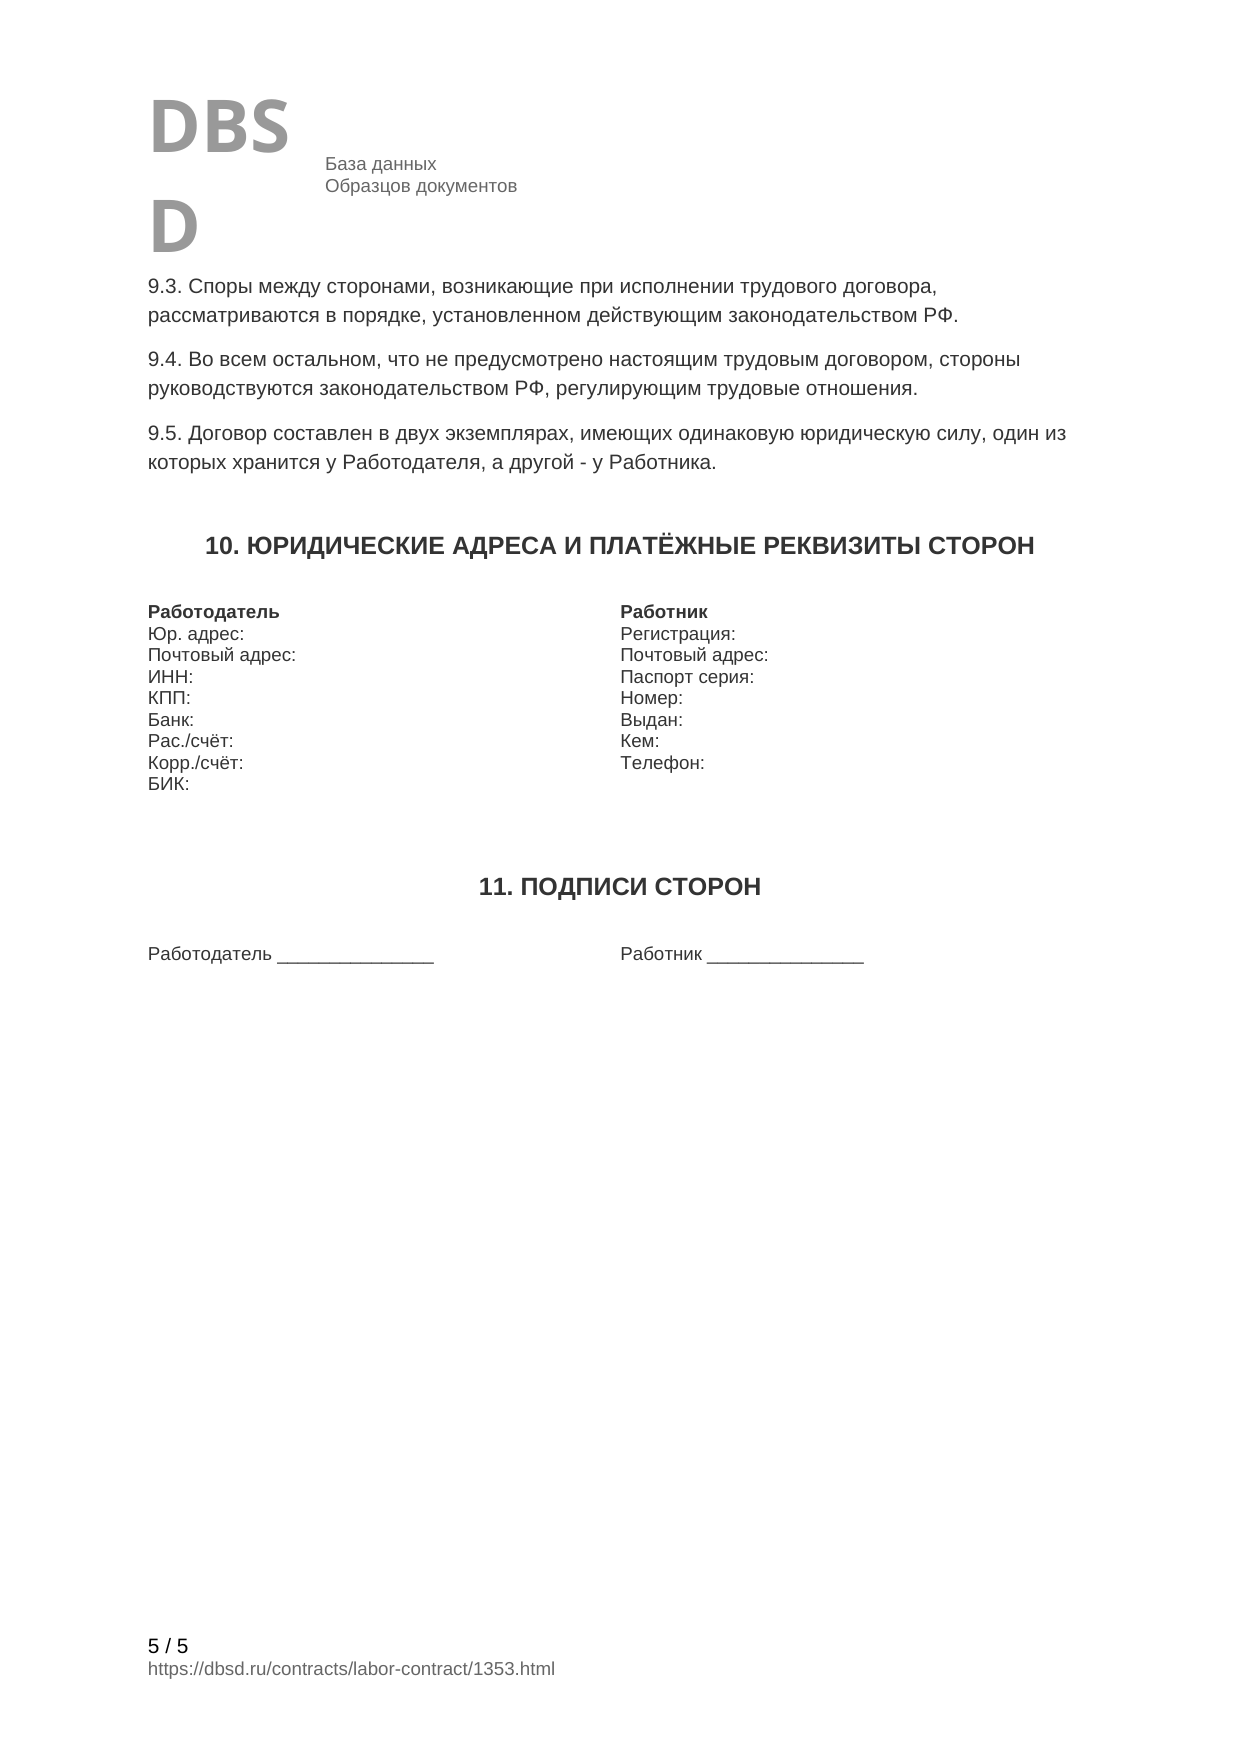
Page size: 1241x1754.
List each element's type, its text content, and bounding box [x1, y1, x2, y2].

table_header Работодатель Юр. адрес: Почтовый адрес: ИНН: КПП: Банк: Рас./счёт: Корр./счёт: БИК: [137, 601, 608, 795]
text 9.3. Споры между сторонами, возникающие при исполнении трудового договора, рассматриваются в порядке, установленном действующим законодательством РФ. [148, 274, 1092, 327]
text 10. ЮРИДИЧЕСКИЕ АДРЕСА И ПЛАТЁЖНЫЕ РЕКВИЗИТЫ СТОРОН [148, 531, 1092, 559]
text 9.5. Договор составлен в двух экземплярах, имеющих одинаковую юридическую силу, один из которых хранится у Работодателя, а другой - у Работника. [148, 421, 1092, 474]
table_header Работодатель _______________ [137, 942, 608, 974]
table_header Работник Регистрация: Почтовый адрес: Паспорт серия: Номер: Выдан: Кем: Телефон: [610, 601, 1080, 795]
table_header Работник _______________ [610, 942, 1080, 974]
text 9.4. Во всем остальном, что не предусмотрено настоящим трудовым договором, стороны руководствуются законодательством РФ, регулирующим трудовые отношения. [148, 347, 1092, 400]
text 11. ПОДПИСИ СТОРОН [148, 872, 1092, 901]
